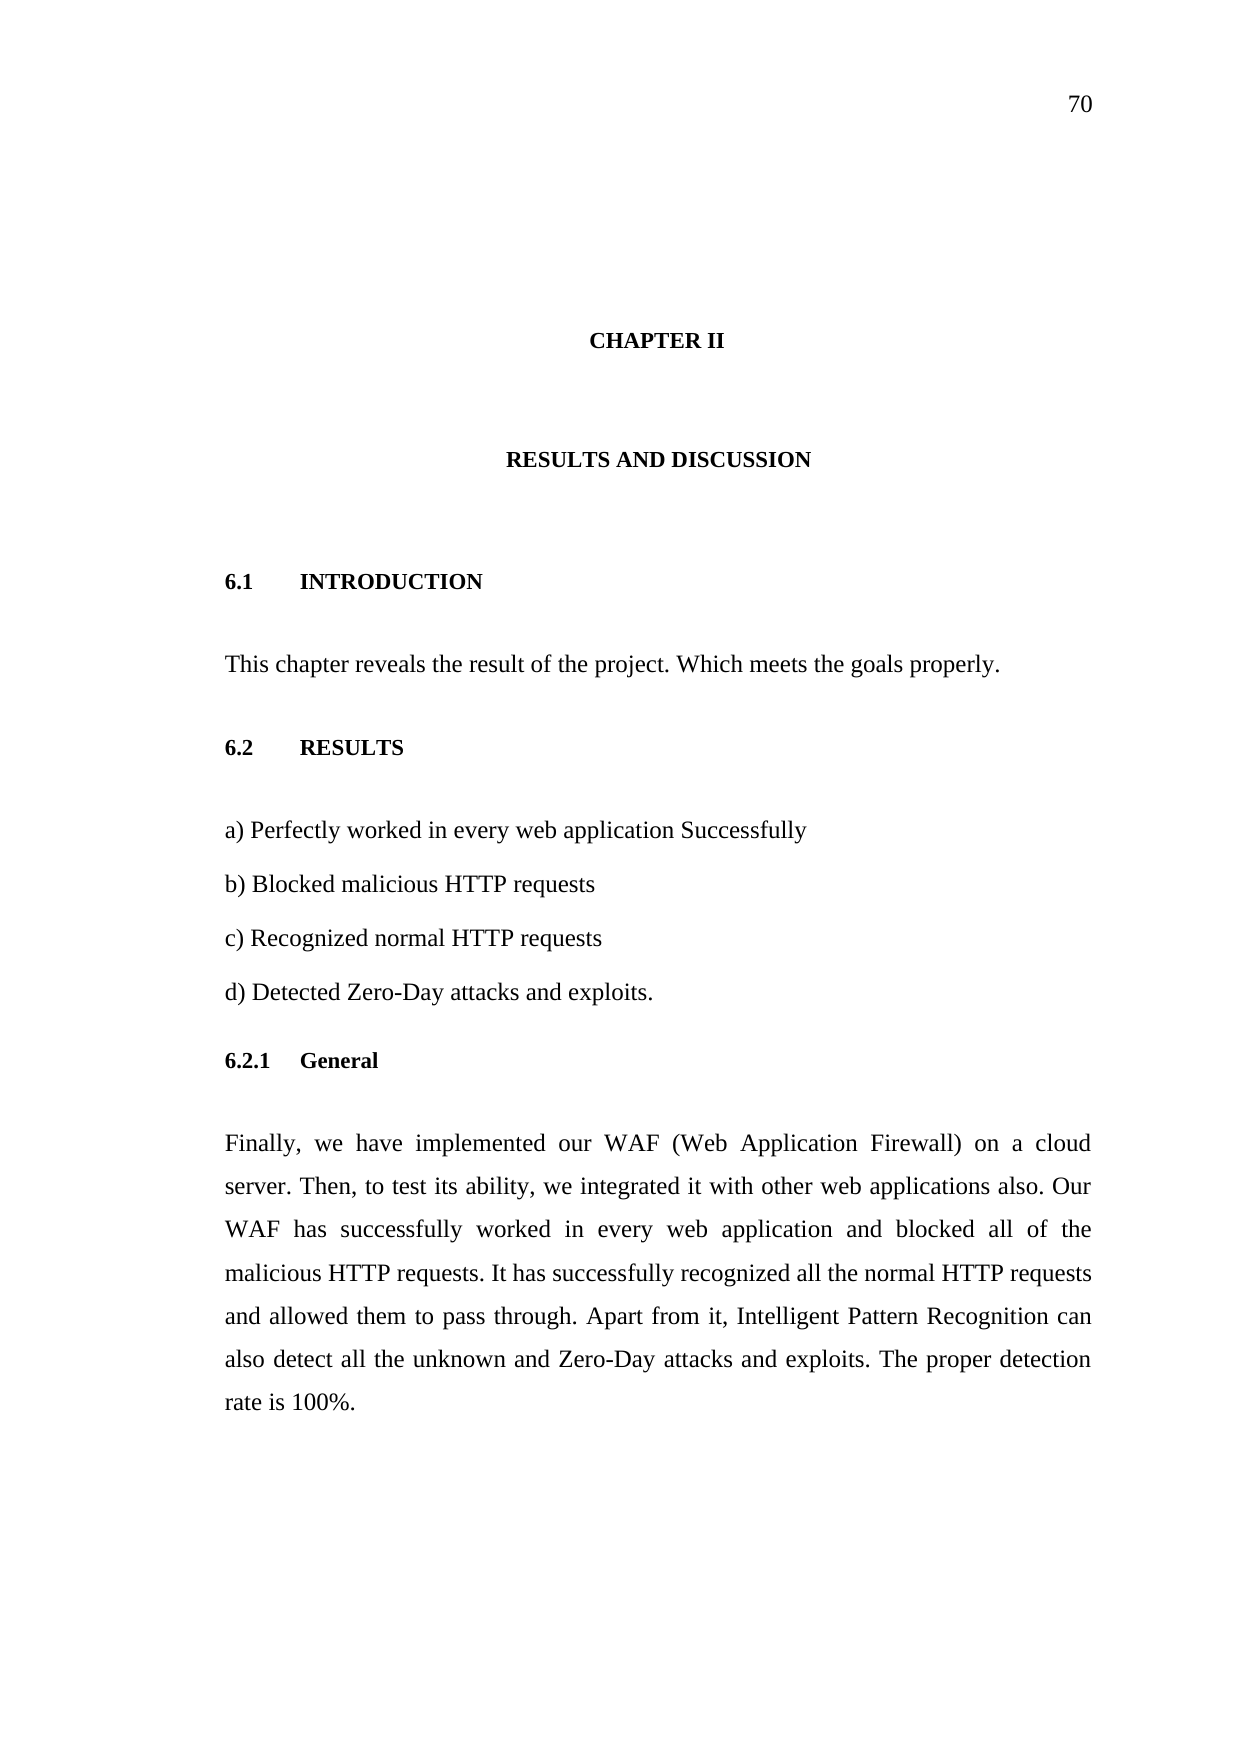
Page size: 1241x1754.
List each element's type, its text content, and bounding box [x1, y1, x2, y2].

text Results and Discussion [224, 327, 1092, 472]
text Introduction [224, 568, 1092, 595]
list d) Detected Zero-Day attacks and exploits. [224, 977, 1092, 1006]
list c) Recognized normal HTTP requests [224, 923, 1092, 952]
text Results [224, 734, 1092, 761]
list b) Blocked malicious HTTP requests [224, 869, 1092, 898]
list a) Perfectly worked in every web application Successfully [224, 816, 1092, 844]
text General [224, 1047, 1092, 1073]
text Finally, we have implemented our WAF (Web Application Firewall) on a cloud server. Then, to test its ability, we integrated it with other web applications also. Our WAF has successfully worked in every web application and blocked all of the malicious HTTP requests. It has successfully recognized all the normal HTTP requests and allowed them to pass through. Apart from it, Intelligent Pattern Recognition can also detect all the unknown and Zero-Day attacks and exploits. The proper detection rate is 100%. [224, 1128, 1092, 1416]
text This chapter reveals the result of the project. Which meets the goals properly. [224, 649, 1092, 678]
